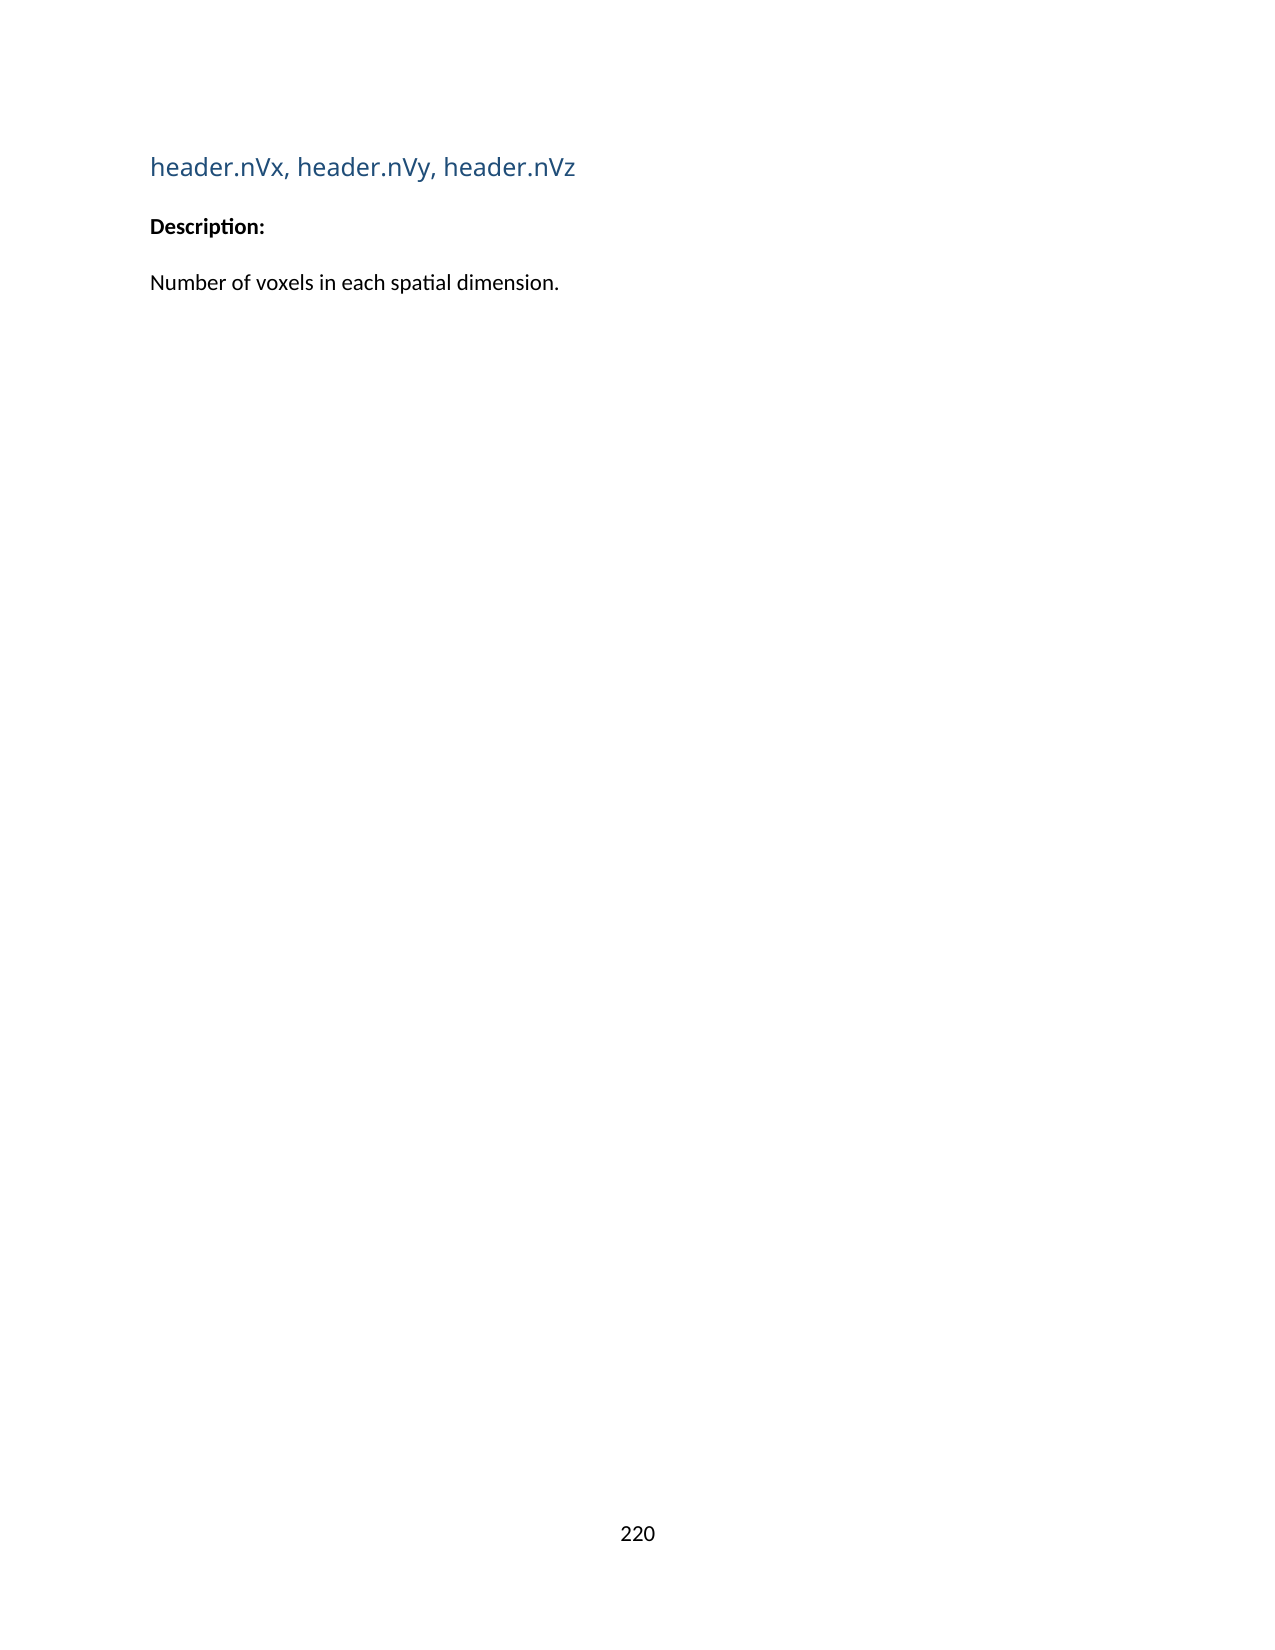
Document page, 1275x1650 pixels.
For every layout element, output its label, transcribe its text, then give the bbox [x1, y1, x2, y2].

text Number of voxels in each spatial dimension. [150, 268, 1125, 296]
text header.nVx, header.nVy, header.nVz [150, 150, 1125, 184]
text Description: [150, 212, 1125, 240]
